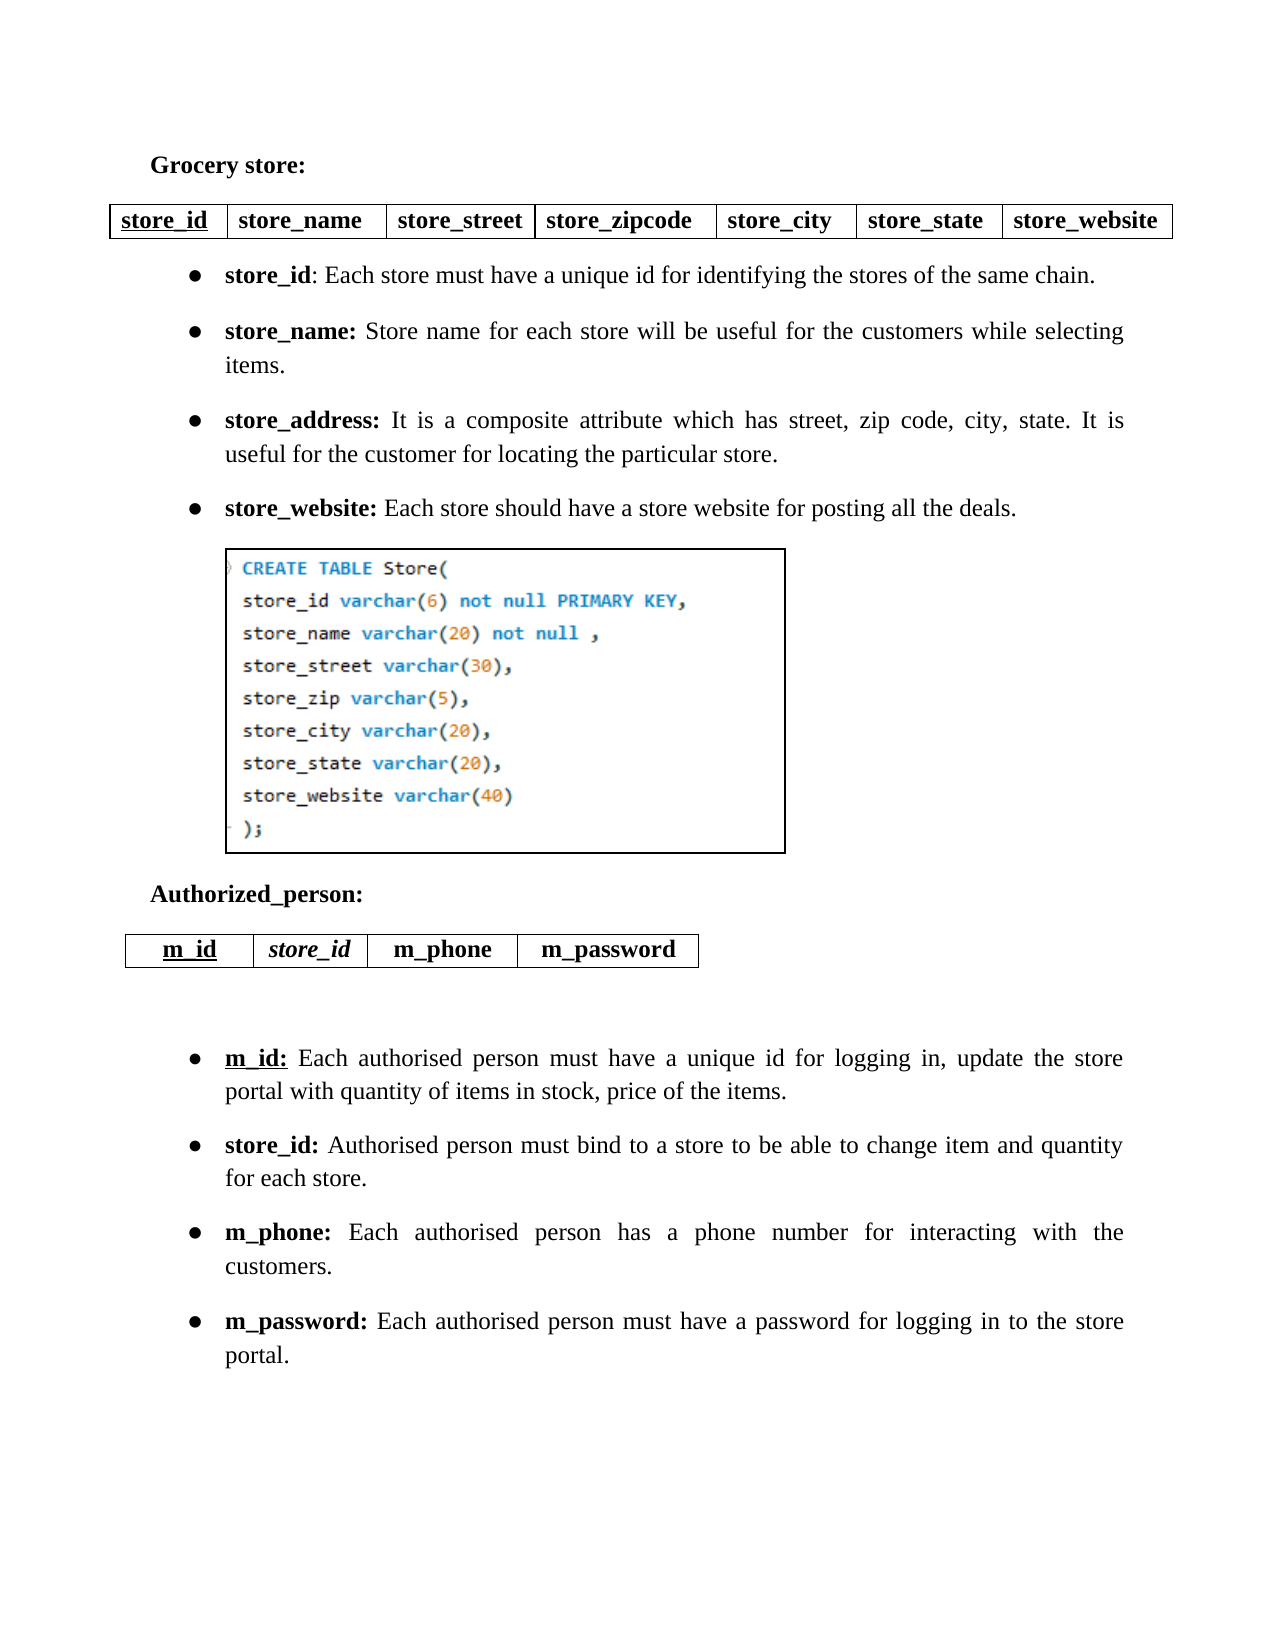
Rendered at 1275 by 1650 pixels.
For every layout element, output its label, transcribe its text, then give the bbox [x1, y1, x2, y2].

list m_phone: Each authorised person has a phone number for interacting with the customers. [187, 1217, 1125, 1280]
list store_address: It is a composite attribute which has street, zip code, city, state. It is useful for the customer for locating the particular store. [187, 404, 1125, 467]
table_header store_name [228, 205, 386, 237]
text Authorized_person: [150, 879, 1125, 908]
table_header m_id [126, 935, 253, 967]
table_header store_website [1003, 205, 1172, 237]
table_header store_city [717, 205, 856, 237]
list m_id: Each authorised person must have a unique id for logging in, update the store portal with quantity of items in stock, price of the items. [187, 1043, 1125, 1104]
table_header store_zipcode [536, 205, 716, 237]
text Grocery store: [150, 150, 1125, 179]
table_header store_id [111, 205, 227, 237]
list store_id: Authorised person must bind to a store to be able to change item and quantity for each store. [187, 1130, 1125, 1191]
list store_id: Each store must have a unique id for identifying the stores of the same chain. [187, 259, 1125, 290]
list store_website: Each store should have a store website for posting all the deals. [187, 492, 1125, 523]
table_header store_state [857, 205, 1002, 237]
table_header store_id [254, 935, 367, 967]
table_header m_password [518, 935, 698, 967]
list m_password: Each authorised person must have a password for logging in to the store portal. [187, 1305, 1125, 1369]
table_header m_phone [368, 935, 517, 967]
table_header store_street [387, 205, 534, 237]
list store_name: Store name for each store will be useful for the customers while selecting items. [187, 315, 1125, 379]
picture [227, 550, 784, 852]
